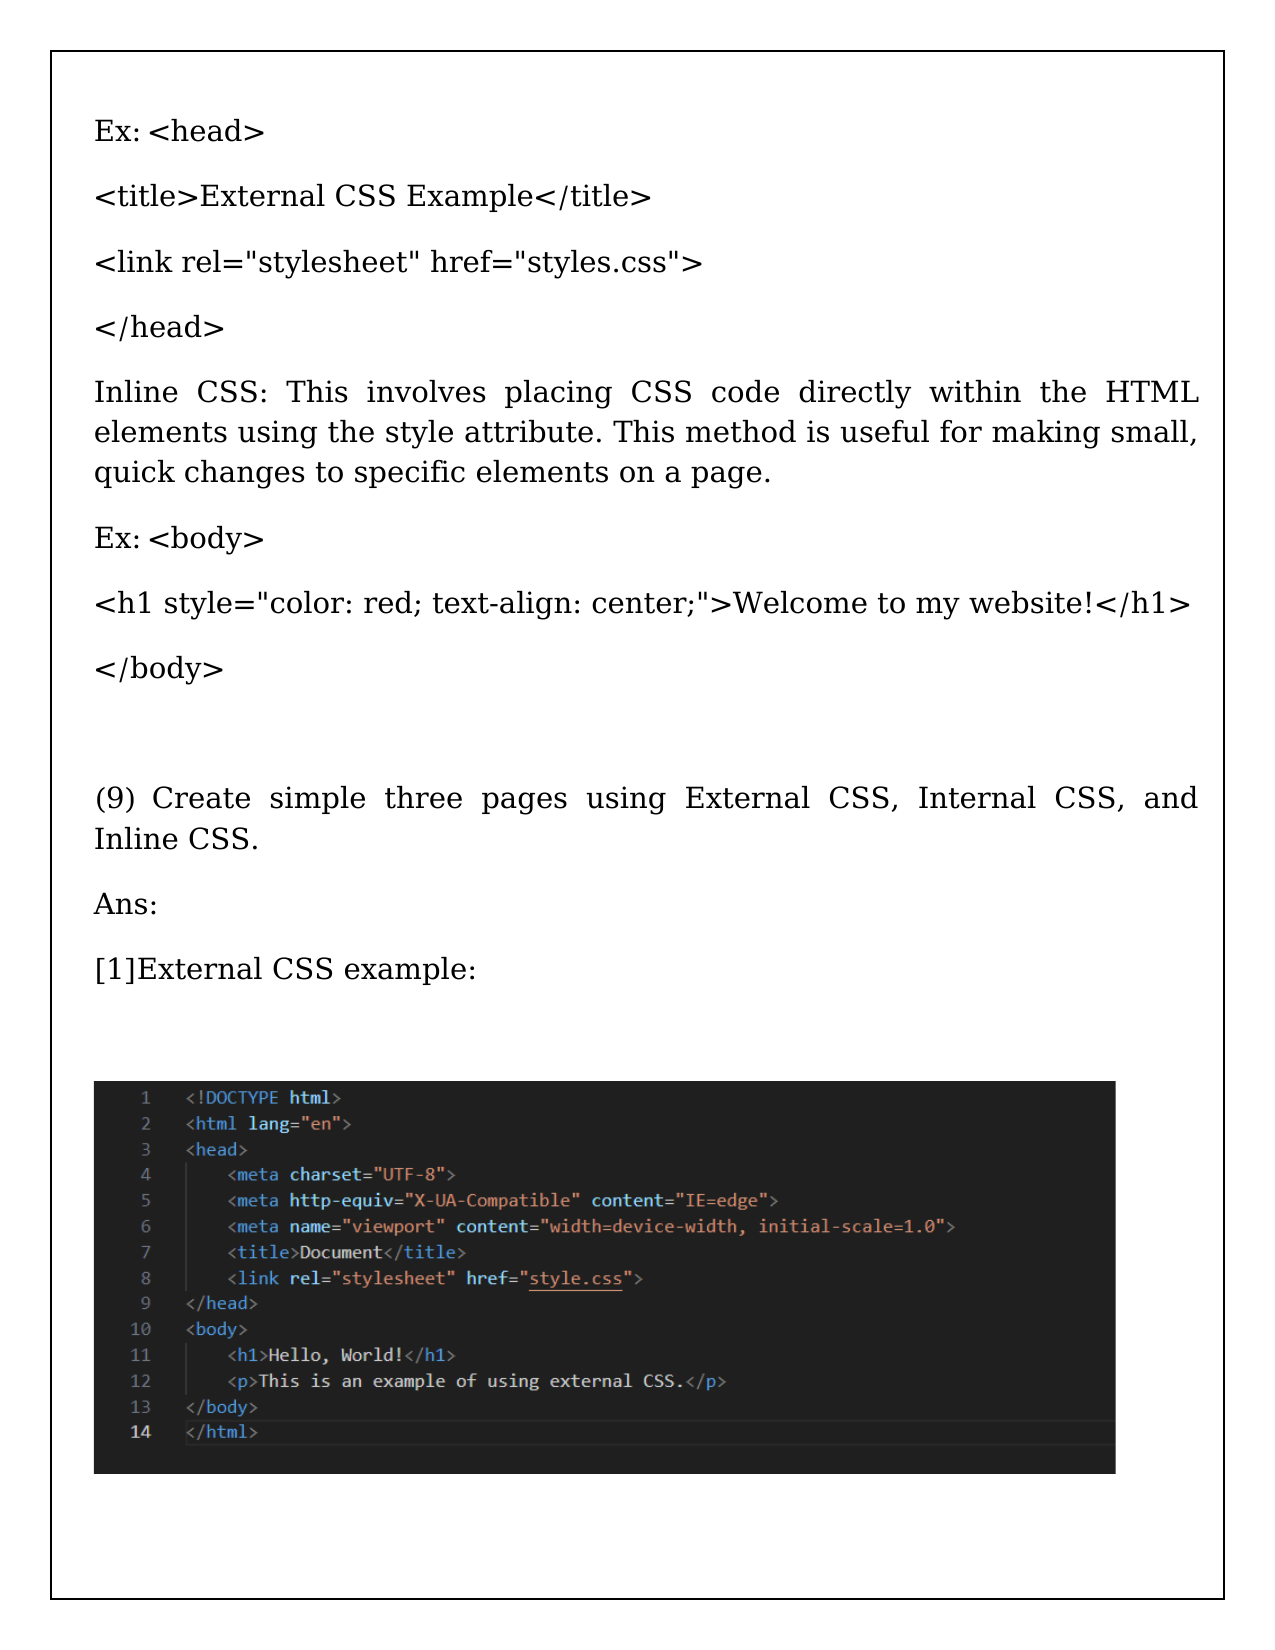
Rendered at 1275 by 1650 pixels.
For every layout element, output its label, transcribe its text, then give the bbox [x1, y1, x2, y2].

text <h1 style="color: red; text-align: center;">Welcome to my website!</h1> [94, 584, 1200, 619]
text Inline CSS: This involves placing CSS code directly within the HTML elements using the style attribute. This method is useful for making small, quick changes to specific elements on a page. [94, 373, 1200, 489]
text <title>External CSS Example</title> [94, 178, 1200, 213]
text </body> [94, 649, 1200, 684]
text (9) Create simple three pages using External CSS, Internal CSS, and Inline CSS. [94, 780, 1200, 855]
text </head> [94, 308, 1200, 343]
text [1]External CSS example: [94, 951, 1200, 986]
text Ans: [94, 885, 1200, 920]
text Ex: <body> [94, 519, 1200, 554]
text Ex: <head> [94, 112, 1200, 147]
picture [93, 1081, 1116, 1474]
text <link rel="stylesheet" href="styles.css"> [94, 243, 1200, 278]
